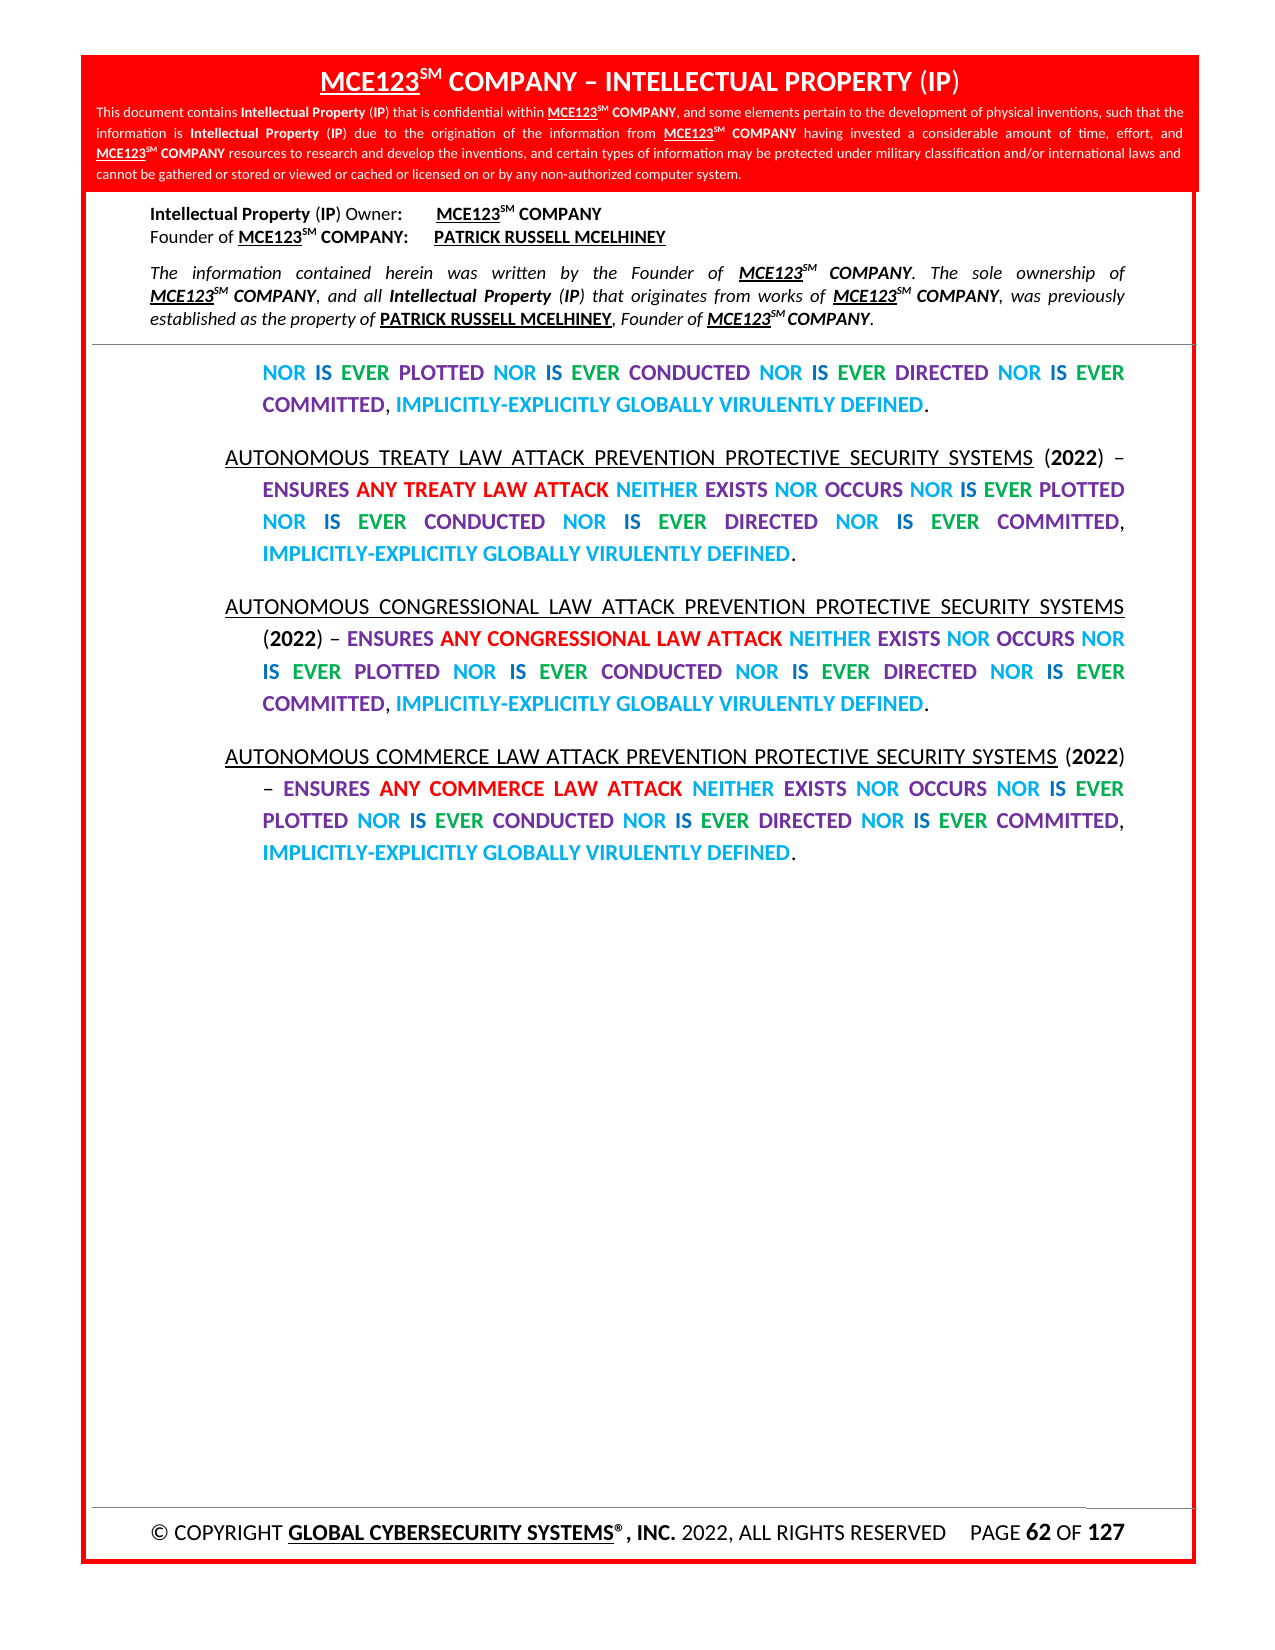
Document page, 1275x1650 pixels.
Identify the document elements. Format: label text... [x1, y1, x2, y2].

text AUTONOMOUS TREATY LAW ATTACK PREVENTION PROTECTIVE SECURITY SYSTEMS (2022) – ENSURES ANY TREATY LAW ATTACK NEITHER EXISTS NOR OCCURS NOR IS EVER PLOTTED NOR IS EVER CONDUCTED NOR IS EVER DIRECTED NOR IS EVER COMMITTED, IMPLICITLY-EXPLICITLY GLOBALLY VIRULENTLY DEFINED. [225, 443, 1125, 567]
text AUTONOMOUS CONGRESSIONAL LAW ATTACK PREVENTION PROTECTIVE SECURITY SYSTEMS (2022) – ENSURES ANY CONGRESSIONAL LAW ATTACK NEITHER EXISTS NOR OCCURS NOR IS EVER PLOTTED NOR IS EVER CONDUCTED NOR IS EVER DIRECTED NOR IS EVER COMMITTED, IMPLICITLY-EXPLICITLY GLOBALLY VIRULENTLY DEFINED. [225, 592, 1125, 617]
text AUTONOMOUS CONGRESSIONAL LAW ATTACK PREVENTION PROTECTIVE SECURITY SYSTEMS (2022) – ENSURES ANY CONGRESSIONAL LAW ATTACK NEITHER EXISTS NOR OCCURS NOR IS EVER PLOTTED NOR IS EVER CONDUCTED NOR IS EVER DIRECTED NOR IS EVER COMMITTED, IMPLICITLY-EXPLICITLY GLOBALLY VIRULENTLY DEFINED. [225, 618, 1125, 717]
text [225, 358, 1125, 418]
text AUTONOMOUS COMMERCE LAW ATTACK PREVENTION PROTECTIVE SECURITY SYSTEMS (2022) – ENSURES ANY COMMERCE LAW ATTACK NEITHER EXISTS NOR OCCURS NOR IS EVER PLOTTED NOR IS EVER CONDUCTED NOR IS EVER DIRECTED NOR IS EVER COMMITTED, IMPLICITLY-EXPLICITLY GLOBALLY VIRULENTLY DEFINED. [225, 742, 1125, 867]
